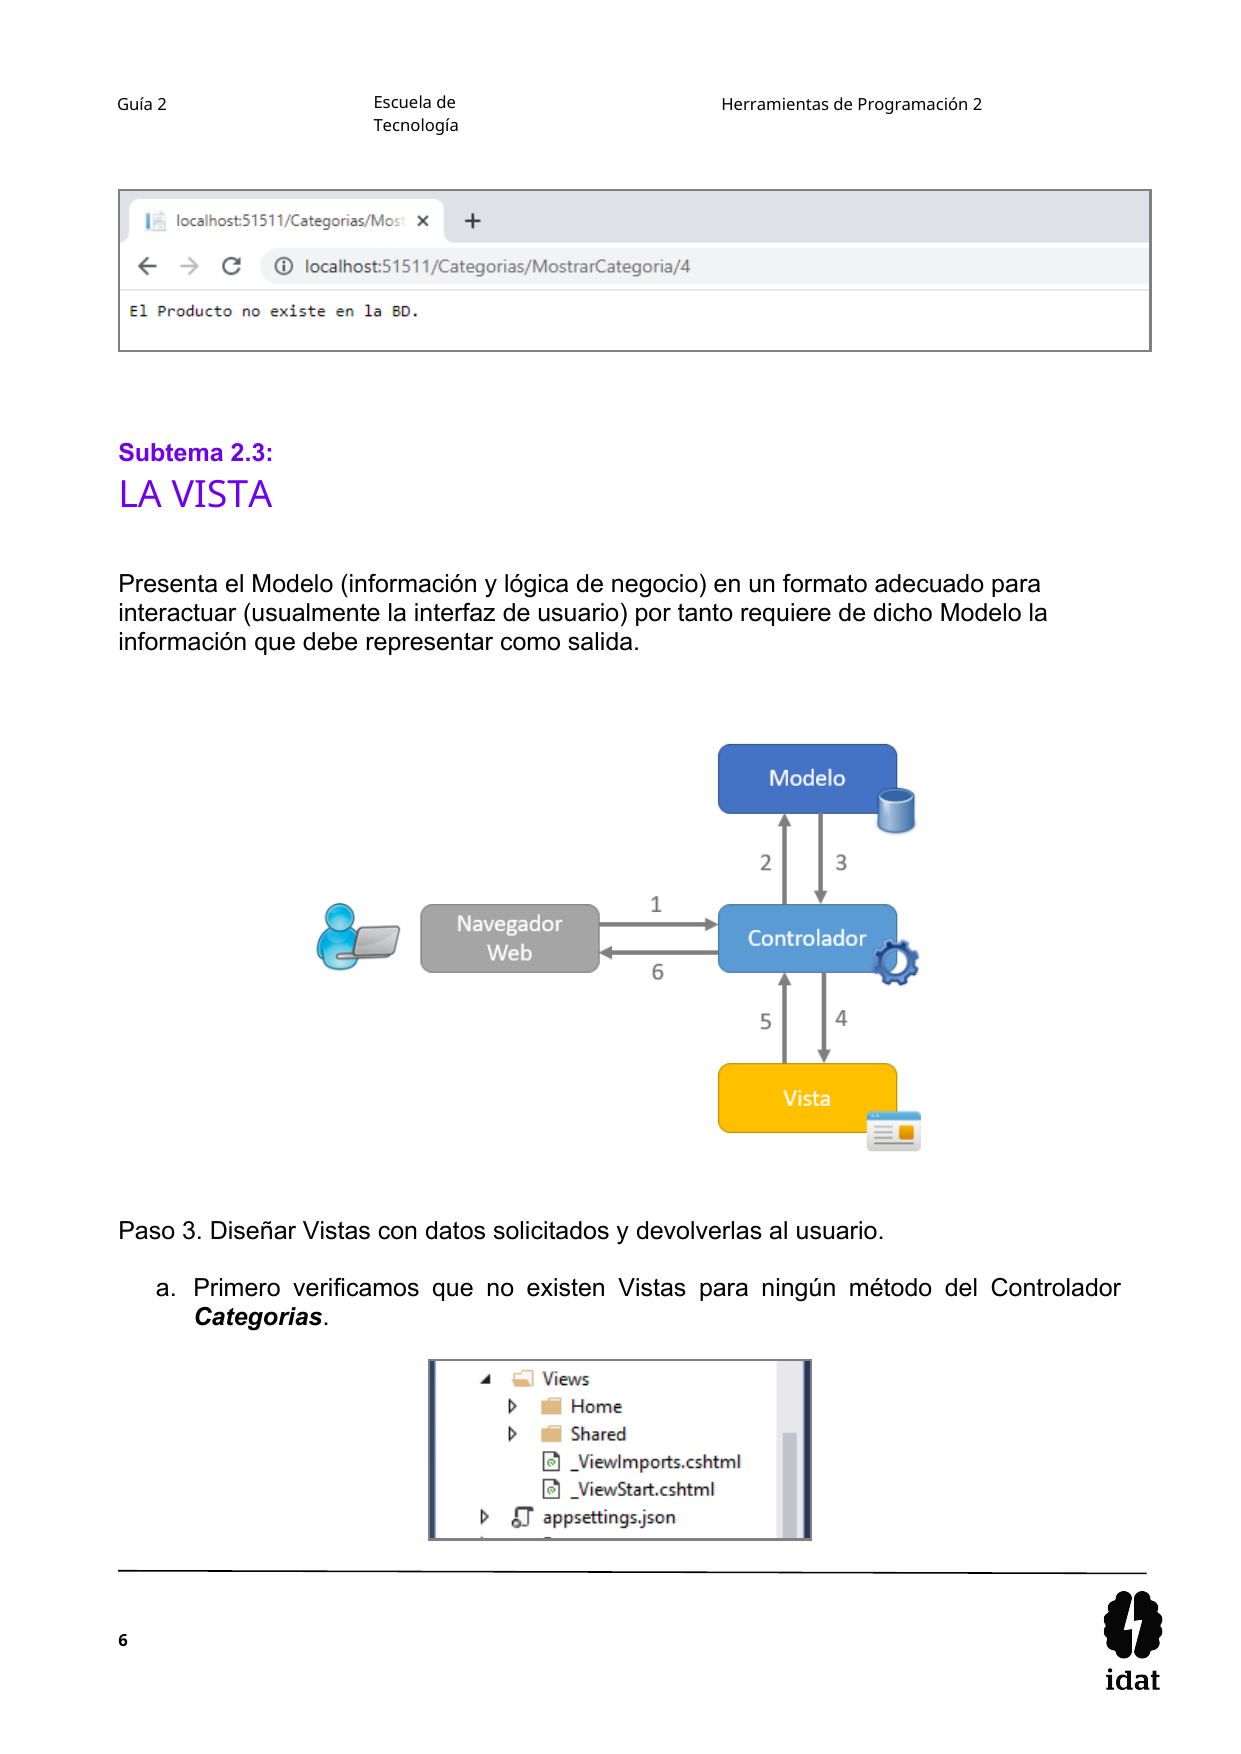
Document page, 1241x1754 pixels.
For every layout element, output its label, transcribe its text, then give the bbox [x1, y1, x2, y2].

picture [310, 735, 930, 1159]
text Paso 3. Diseñar Vistas con datos solicitados y devolverlas al usuario. [118, 1216, 1122, 1244]
text Subtema 2.3: [118, 438, 1122, 467]
text Presenta el Modelo (información y lógica de negocio) en un formato adecuado para interactuar (usualmente la interfaz de usuario) por tanto requiere de dicho Modelo la información que debe representar como salida. [118, 569, 1122, 655]
picture [430, 1361, 810, 1538]
text LA VISTA [118, 467, 1122, 518]
picture [120, 191, 1149, 350]
list Primero verificamos que no existen Vistas para ningún método del Controlador Categorias. [156, 1273, 1122, 1331]
picture [1103, 1591, 1163, 1690]
